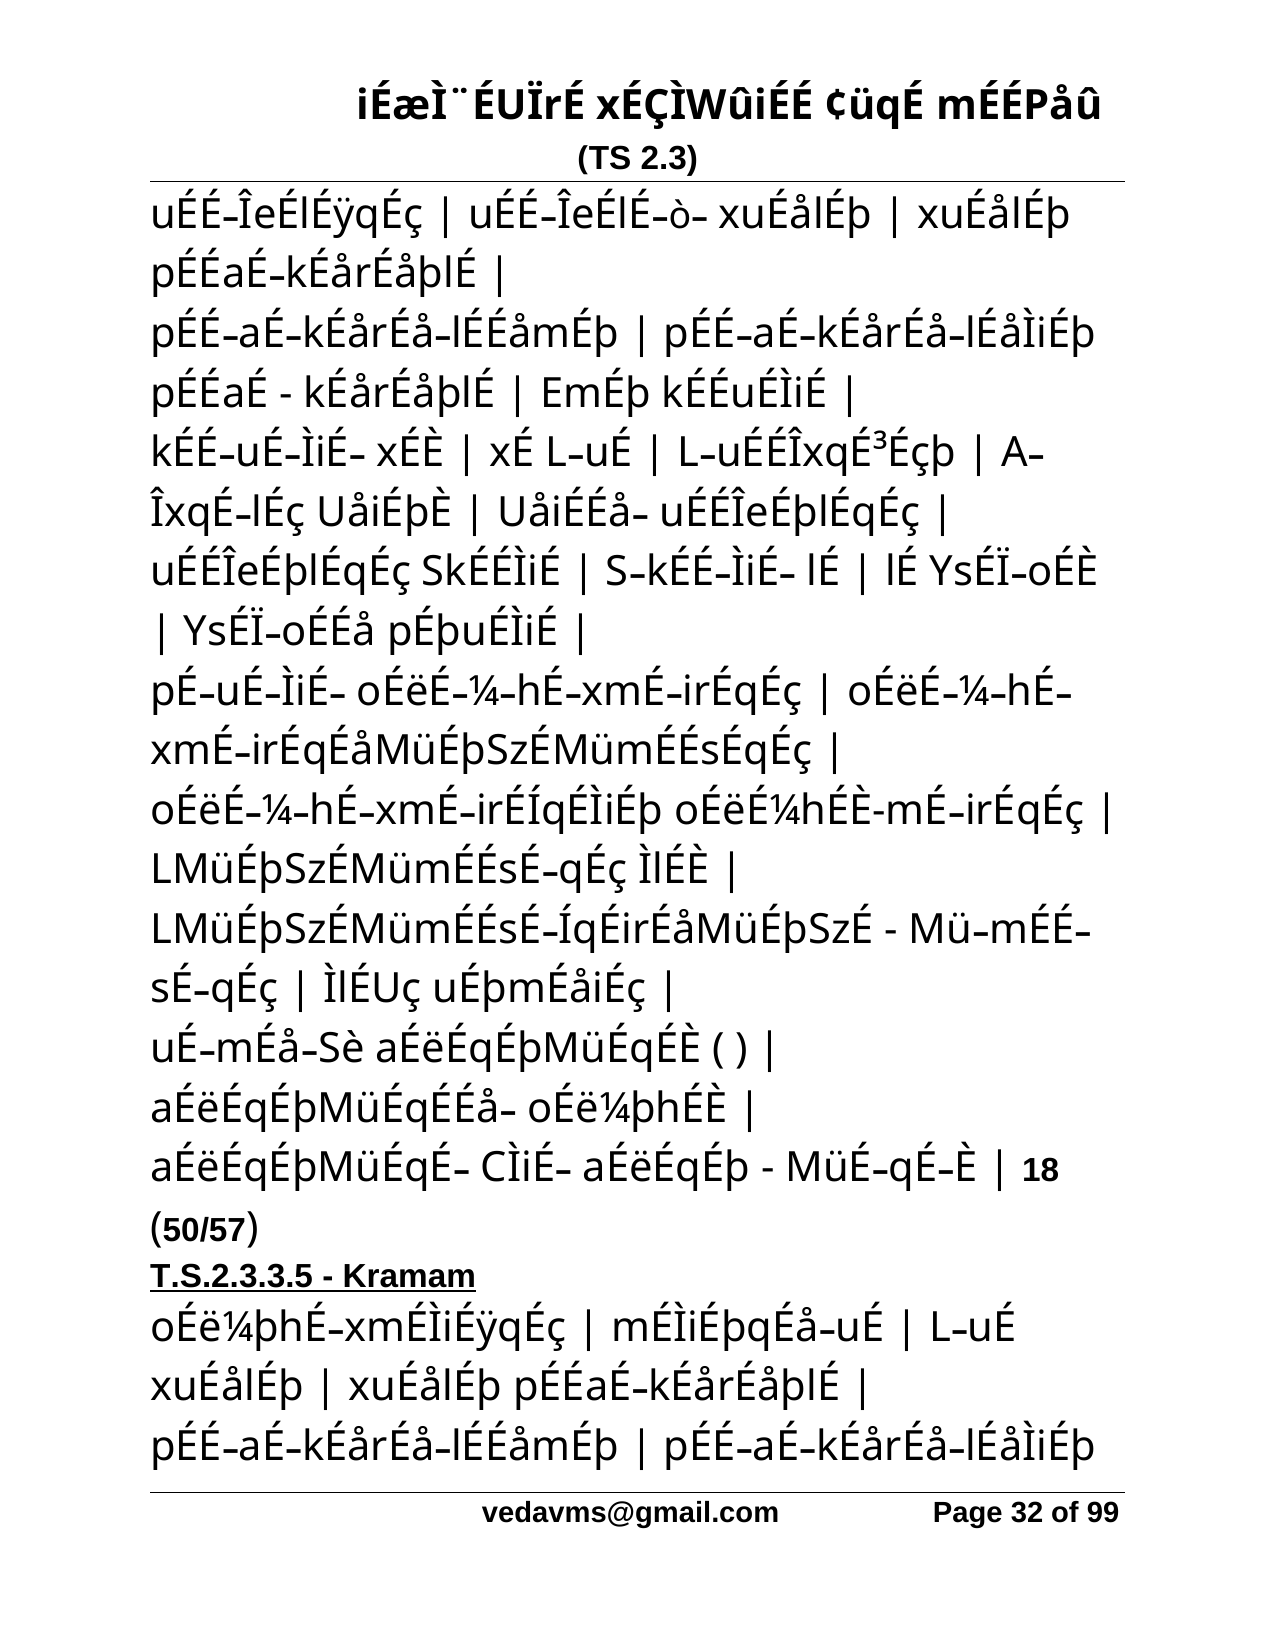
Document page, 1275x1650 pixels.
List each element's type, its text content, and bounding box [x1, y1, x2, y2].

text kÉÉ–uÉ–ÌiÉ– xÉÈ | xÉ L–uÉ | L–uÉÉÎxqÉ³Éçþ | A–ÎxqÉ–lÉç UåiÉþÈ | UåiÉÉå– uÉÉÎeÉþlÉqÉç | uÉÉÎeÉþlÉqÉç SkÉÉÌiÉ | S–kÉÉ–ÌiÉ– lÉ | lÉ YsÉÏ–oÉÈ | YsÉÏ–oÉÉå pÉþuÉÌiÉ | [150, 422, 1125, 658]
text pÉ–uÉ–ÌiÉ– oÉëÉ–¼–hÉ–xmÉ–irÉqÉç | oÉëÉ–¼–hÉ–xmÉ–irÉqÉåMüÉþSzÉMümÉÉsÉqÉç | [150, 660, 1125, 777]
text aÉëÉqÉþMüÉqÉ– CÌiÉ– aÉëÉqÉþ - MüÉ–qÉ–È | 18 (50/57) [150, 1137, 1125, 1253]
text T.S.2.3.3.5 - Kramam [150, 1256, 1094, 1295]
text uÉ–mÉå–Sè aÉëÉqÉþMüÉqÉÈ ( ) | aÉëÉqÉþMüÉqÉÉå– oÉë¼þhÉÈ | [150, 1018, 1125, 1134]
text oÉëÉ–¼–hÉ–xmÉ–irÉÍqÉÌiÉþ oÉëÉ¼hÉÈ-mÉ–irÉqÉç | LMüÉþSzÉMümÉÉsÉ–qÉç ÌlÉÈ | LMüÉþSzÉMümÉÉsÉ–ÍqÉirÉåMüÉþSzÉ - Mü–mÉÉ–sÉ–qÉç | ÌlÉUç uÉþmÉåiÉç | [150, 779, 1125, 1015]
text pÉÉ–aÉ–kÉårÉå–lÉÉåmÉþ | pÉÉ–aÉ–kÉårÉå–lÉåÌiÉþ pÉÉaÉ - kÉårÉåþlÉ | EmÉþ kÉÉuÉÌiÉ | [150, 303, 1125, 419]
text oÉë¼þhÉ–xmÉÌiÉÿqÉç | mÉÌiÉþqÉå–uÉ | L–uÉ xuÉålÉþ | xuÉålÉþ pÉÉaÉ–kÉårÉåþlÉ | [150, 1297, 1125, 1413]
text pÉÉ–aÉ–kÉårÉå–lÉÉåmÉþ | pÉÉ–aÉ–kÉårÉå–lÉåÌiÉþ pÉÉaÉ - kÉårÉåþlÉ | EmÉþ kÉÉuÉÌiÉ | [150, 1416, 1125, 1472]
